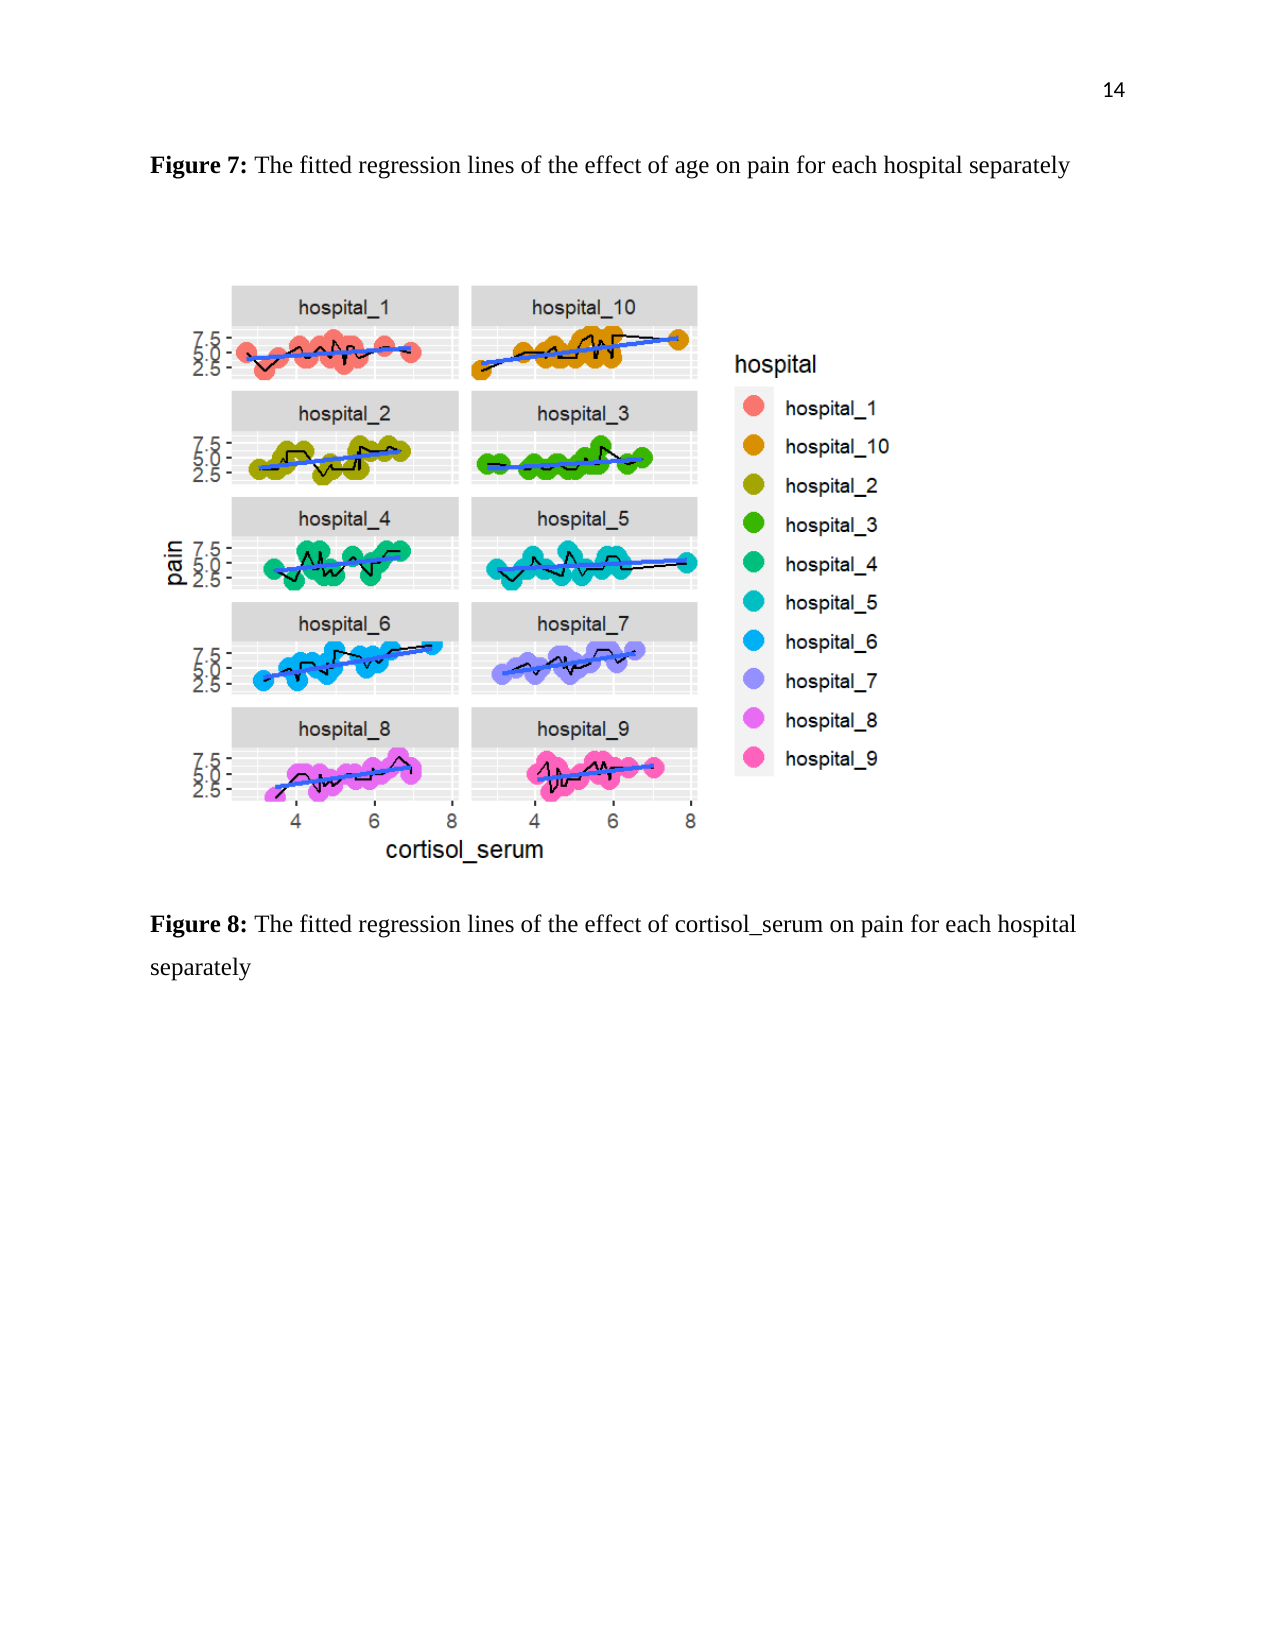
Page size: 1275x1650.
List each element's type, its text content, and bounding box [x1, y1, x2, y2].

text Figure 7: The fitted regression lines of the effect of age on pain for each hospital separately [150, 150, 1125, 179]
picture [150, 274, 915, 875]
text Figure 8: The fitted regression lines of the effect of cortisol_serum on pain for each hospital separately [150, 909, 1125, 981]
